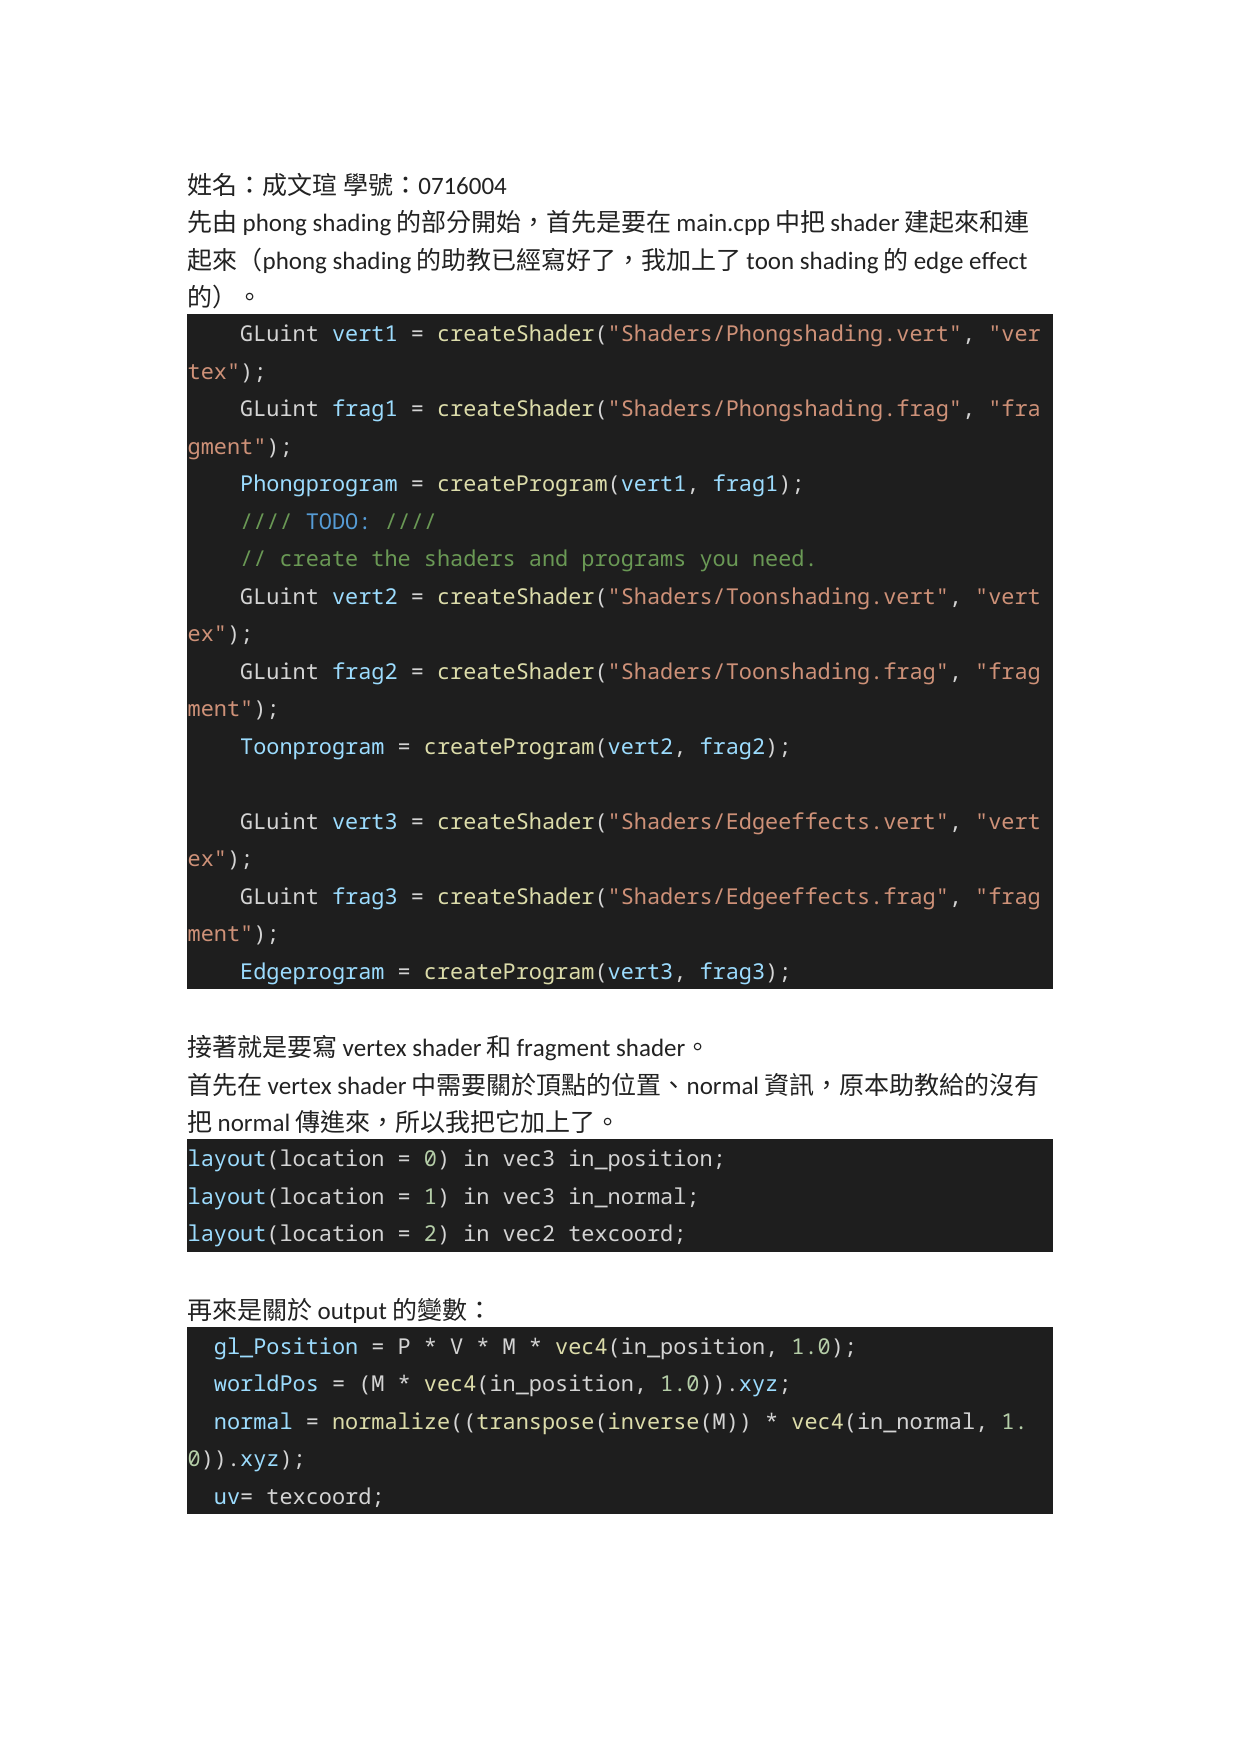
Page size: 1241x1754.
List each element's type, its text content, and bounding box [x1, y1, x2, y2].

text GLuint frag2 = createShader("Shaders/Toonshading.frag", "fragment"); [187, 652, 1053, 727]
text Edgeprogram = createProgram(vert3, frag3); [187, 952, 1053, 989]
text layout(location = 0) in vec3 in_position; [187, 1139, 1053, 1177]
text layout(location = 1) in vec3 in_normal; [187, 1177, 1053, 1214]
text //// TODO: //// [187, 502, 1053, 539]
text layout(location = 2) in vec2 texcoord; [187, 1214, 1053, 1252]
text Phongprogram = createProgram(vert1, frag1); [187, 464, 1053, 502]
text GLuint frag3 = createShader("Shaders/Edgeeffects.frag", "fragment"); [187, 877, 1053, 952]
text 接著就是要寫vertex shader和fragment shader。 [187, 1027, 1053, 1064]
text worldPos = (M * vec4(in_position, 1.0)).xyz; [187, 1364, 1053, 1402]
text normal = normalize((transpose(inverse(M)) * vec4(in_normal, 1.0)).xyz); [187, 1402, 1053, 1477]
text 首先在vertex shader中需要關於頂點的位置、normal資訊，原本助教給的沒有把normal傳進來，所以我把它加上了。 [187, 1064, 1053, 1139]
text uv= texcoord; [187, 1477, 1053, 1514]
text GLuint vert1 = createShader("Shaders/Phongshading.vert", "vertex"); [187, 314, 1053, 389]
text GLuint vert2 = createShader("Shaders/Toonshading.vert", "vertex"); [187, 577, 1053, 652]
text Toonprogram = createProgram(vert2, frag2); [187, 727, 1053, 764]
text gl_Position = P * V * M * vec4(in_position, 1.0); [187, 1327, 1053, 1364]
text // create the shaders and programs you need. [187, 539, 1053, 577]
text 姓名：成文瑄 學號：0716004 [187, 164, 1053, 202]
text 先由phong shading的部分開始，首先是要在main.cpp中把shader建起來和連起來（phong shading的助教已經寫好了，我加上了toon shading的edge effect的）。 [187, 202, 1053, 314]
text 再來是關於output的變數： [187, 1289, 1053, 1327]
text GLuint vert3 = createShader("Shaders/Edgeeffects.vert", "vertex"); [187, 802, 1053, 877]
text GLuint frag1 = createShader("Shaders/Phongshading.frag", "fragment"); [187, 389, 1053, 464]
